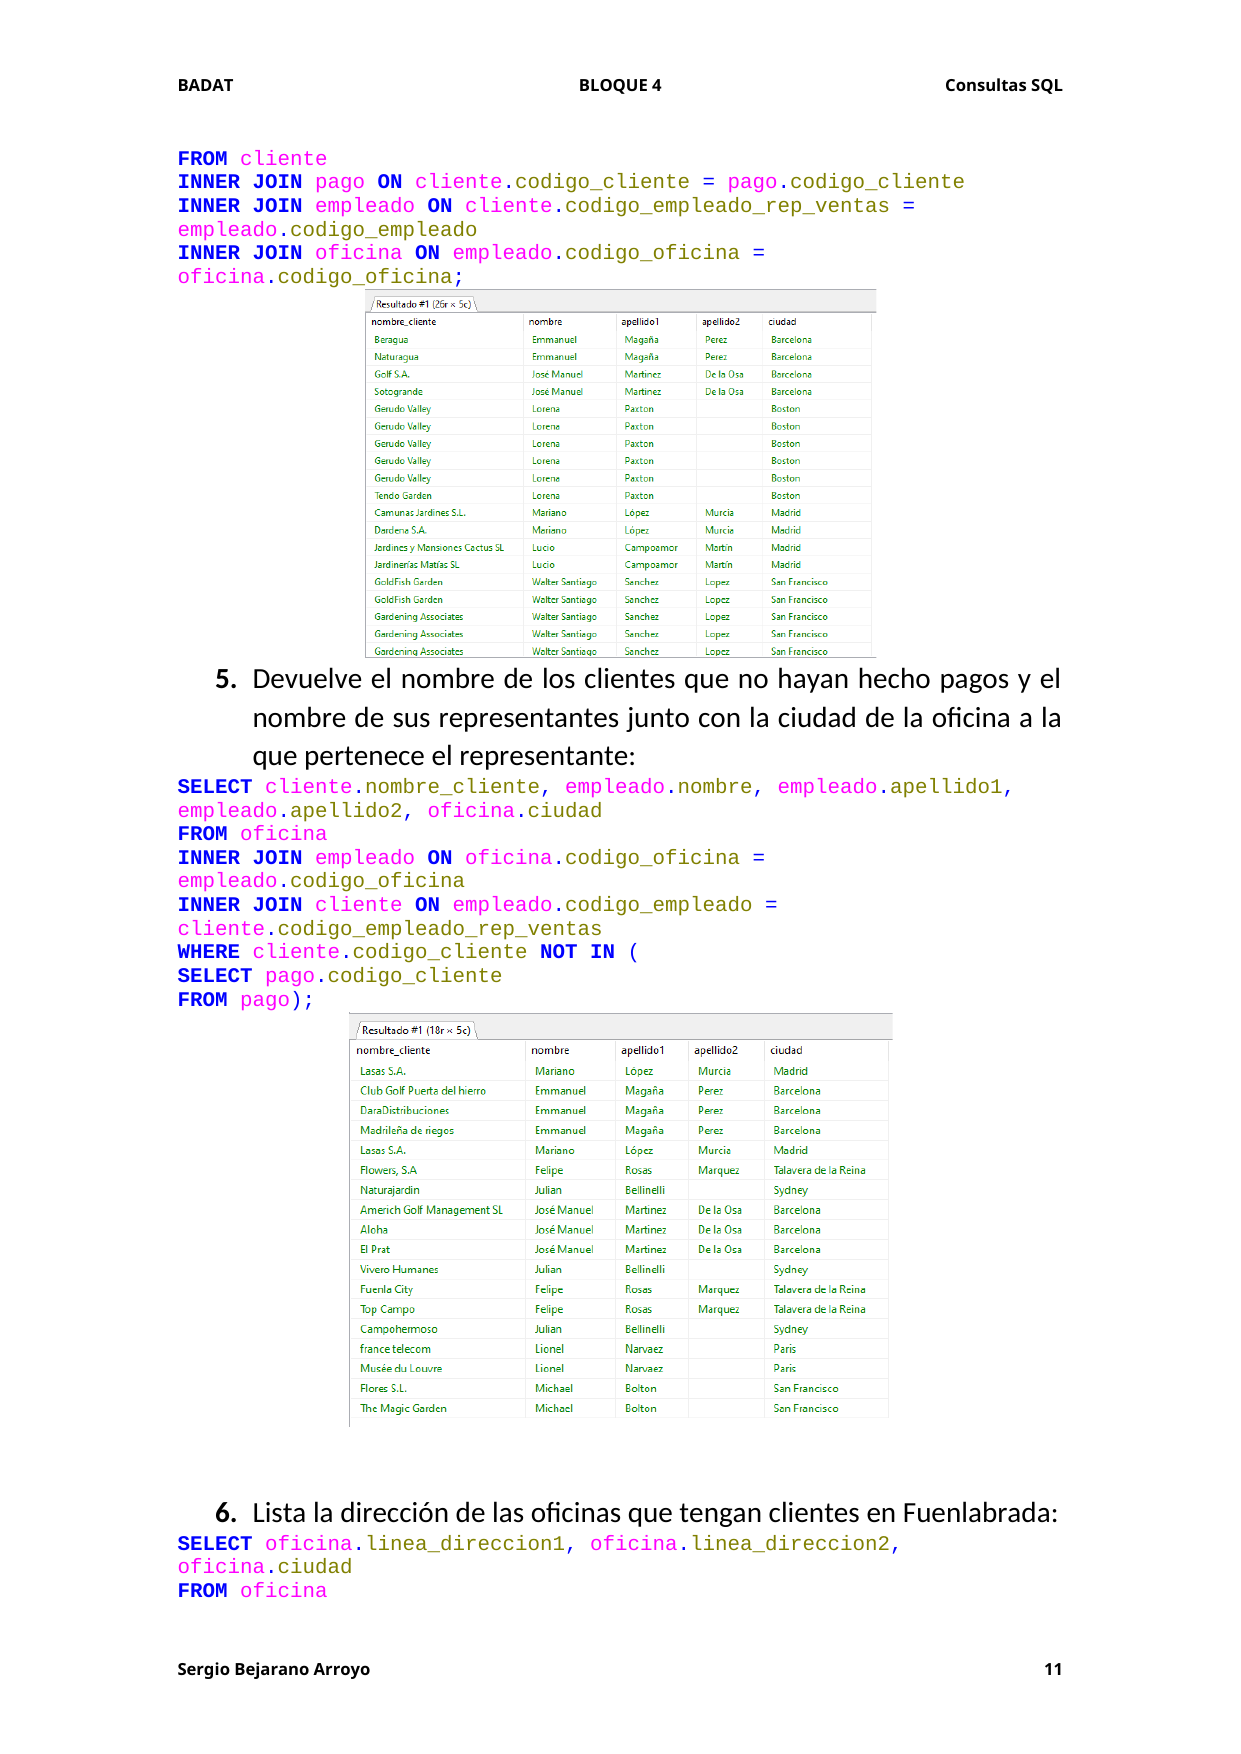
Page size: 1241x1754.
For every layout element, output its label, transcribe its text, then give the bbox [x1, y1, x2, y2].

text INNER JOIN pago ON cliente.codigo_cliente = pago.codigo_cliente [177, 171, 1063, 195]
text WHERE cliente.codigo_cliente NOT IN ( [177, 941, 1063, 965]
text FROM oficina [177, 1580, 1063, 1604]
text SELECT pago.codigo_cliente [177, 965, 1063, 989]
text SELECT cliente.nombre_cliente, empleado.nombre, empleado.apellido1, empleado.apellido2, oficina.ciudad [177, 776, 1063, 823]
list Lista la dirección de las oficinas que tengan clientes en Fuenlabrada: [215, 1494, 1063, 1530]
text FROM oficina [177, 823, 1063, 847]
text FROM cliente [177, 148, 1063, 171]
picture [347, 1012, 893, 1427]
text INNER JOIN empleado ON oficina.codigo_oficina = empleado.codigo_oficina [177, 847, 1063, 894]
list Devuelve el nombre de los clientes que no hayan hecho pagos y el nombre de sus representantes junto con la ciudad de la oficina a la que pertenece el representante: [215, 661, 1063, 773]
text INNER JOIN oficina ON empleado.codigo_oficina = oficina.codigo_oficina; [177, 242, 1063, 289]
text FROM pago); [177, 989, 1063, 1012]
text INNER JOIN empleado ON cliente.codigo_empleado_rep_ventas = empleado.codigo_empleado [177, 195, 1063, 242]
picture [363, 289, 877, 659]
text INNER JOIN cliente ON empleado.codigo_empleado = cliente.codigo_empleado_rep_ventas [177, 894, 1063, 941]
text SELECT oficina.linea_direccion1, oficina.linea_direccion2, oficina.ciudad [177, 1533, 1063, 1580]
